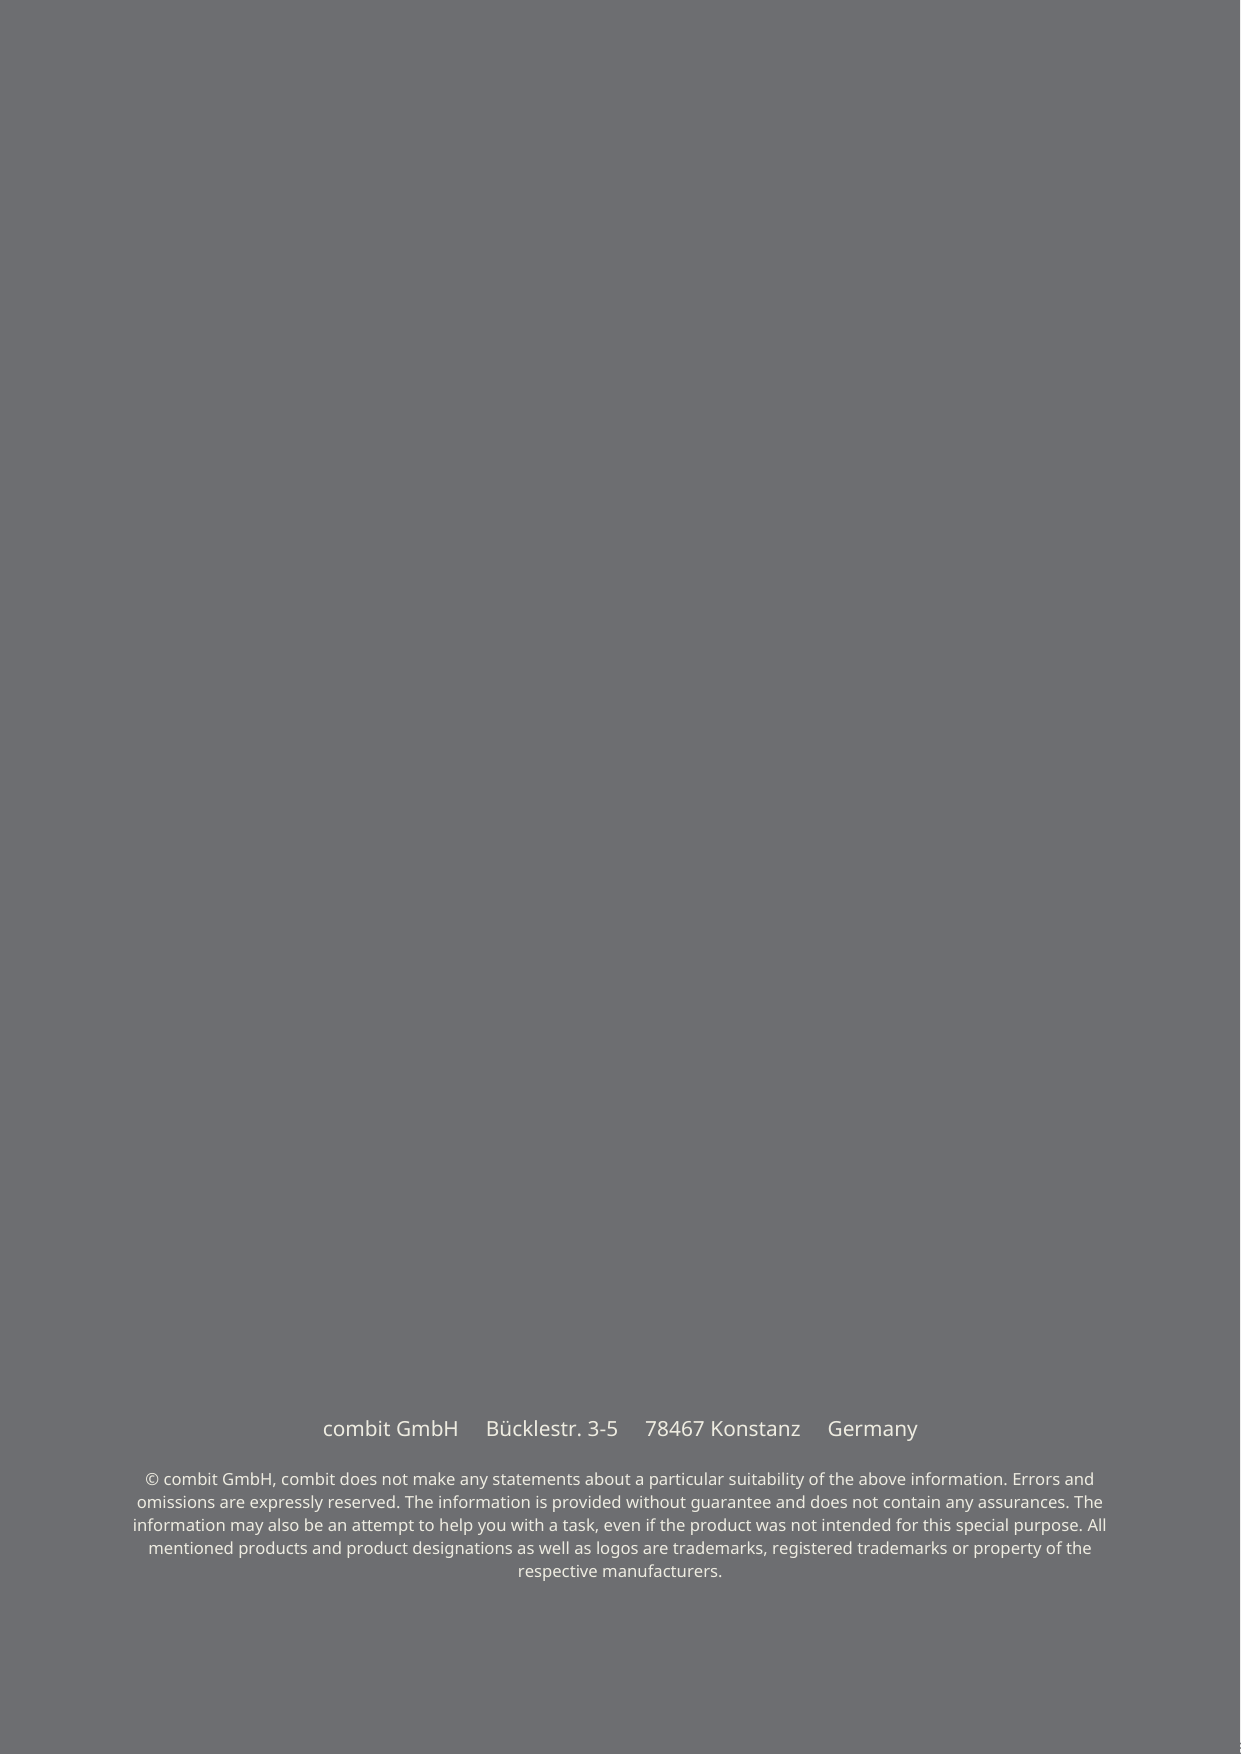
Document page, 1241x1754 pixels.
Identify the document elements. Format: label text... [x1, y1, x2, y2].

text © combit GmbH, combit does not make any statements about a particular suitability of the above information. Errors and omissions are expressly reserved. The information is provided without guarantee and does not contain any assurances. The information may also be an attempt to help you with a task, even if the product was not intended for this special purpose. All mentioned products and product designations as well as logos are trademarks, registered trademarks or property of the respective manufacturers. [119, 1468, 1121, 1582]
text combit GmbH Bücklestr. 3-5 78467 Konstanz Germany [119, 1414, 1121, 1443]
